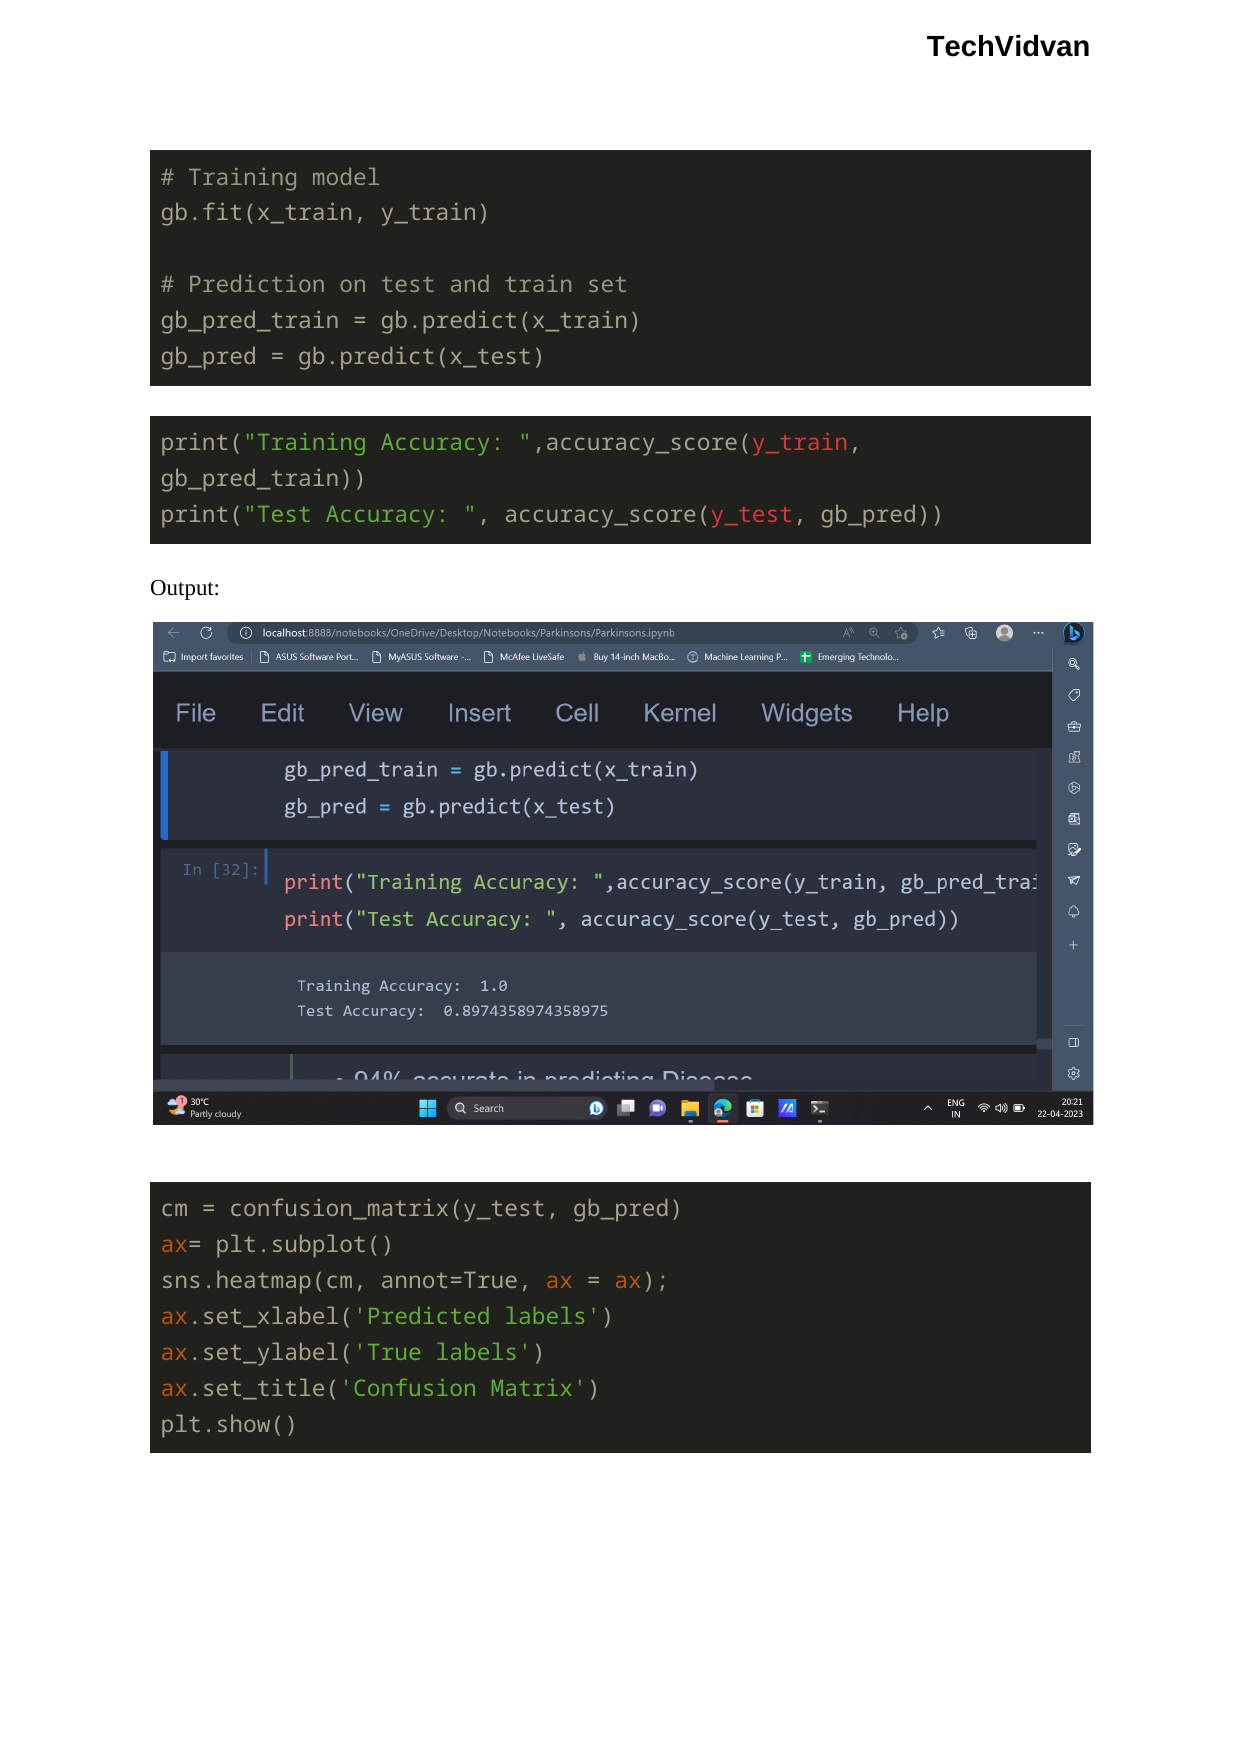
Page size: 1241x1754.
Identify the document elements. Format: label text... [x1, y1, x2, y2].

picture [153, 622, 1094, 1125]
table_header print("Training Accuracy: ",accuracy_score(y_train, gb_pred_train)) print("Test Accuracy: ", accuracy_score(y_test, gb_pred)) [150, 416, 1091, 544]
text Output: [150, 574, 1090, 600]
table_header cm = confusion_matrix(y_test, gb_pred) ax= plt.subplot() sns.heatmap(cm, annot=True, ax = ax); ax.set_xlabel('Predicted labels') ax.set_ylabel('True labels') ax.set_title('Confusion Matrix') plt.show() [150, 1182, 1091, 1453]
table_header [150, 150, 1091, 386]
